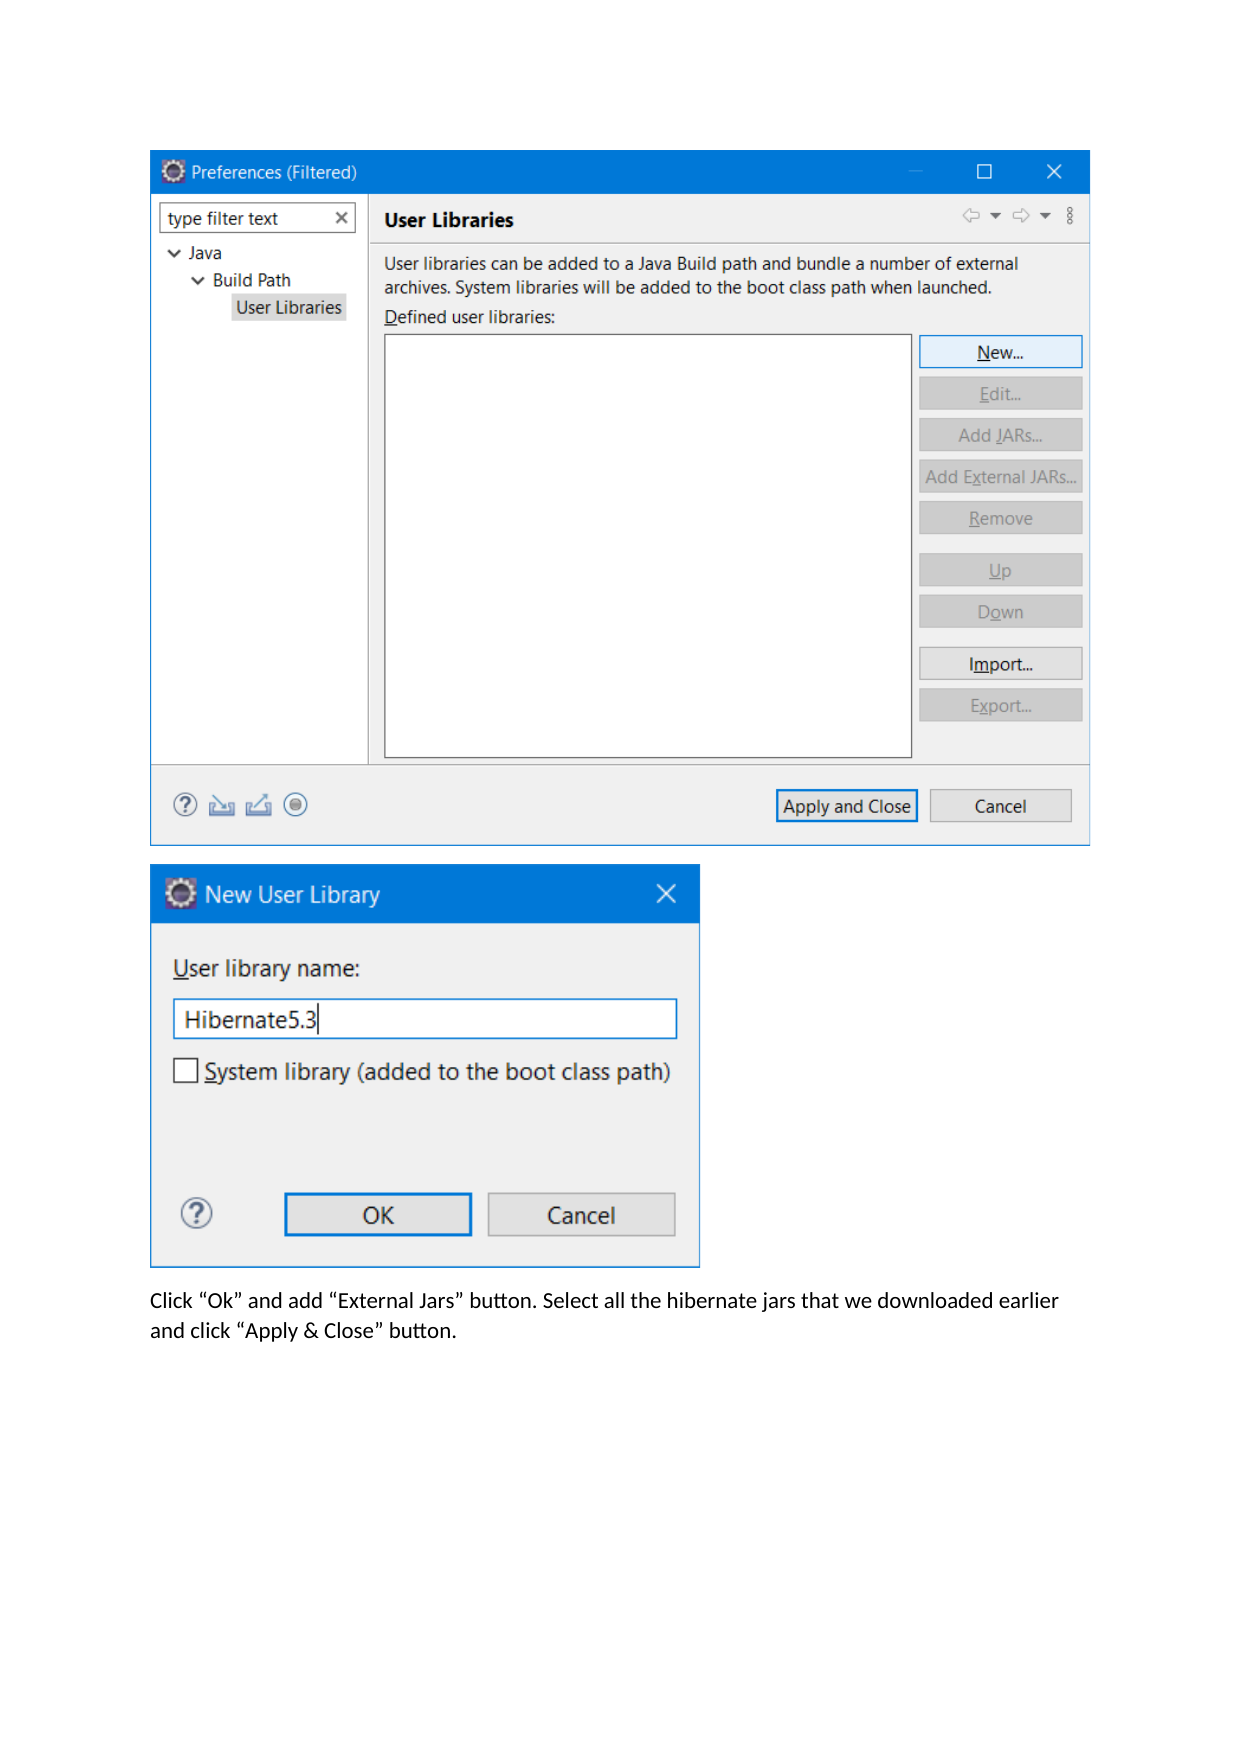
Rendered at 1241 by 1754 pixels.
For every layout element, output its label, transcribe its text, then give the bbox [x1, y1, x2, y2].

picture [150, 150, 1091, 846]
picture [150, 864, 700, 1268]
text Click “Ok” and add “External Jars” button. Select all the hibernate jars that we downloaded earlier and click “Apply & Close” button. [150, 1286, 1090, 1344]
